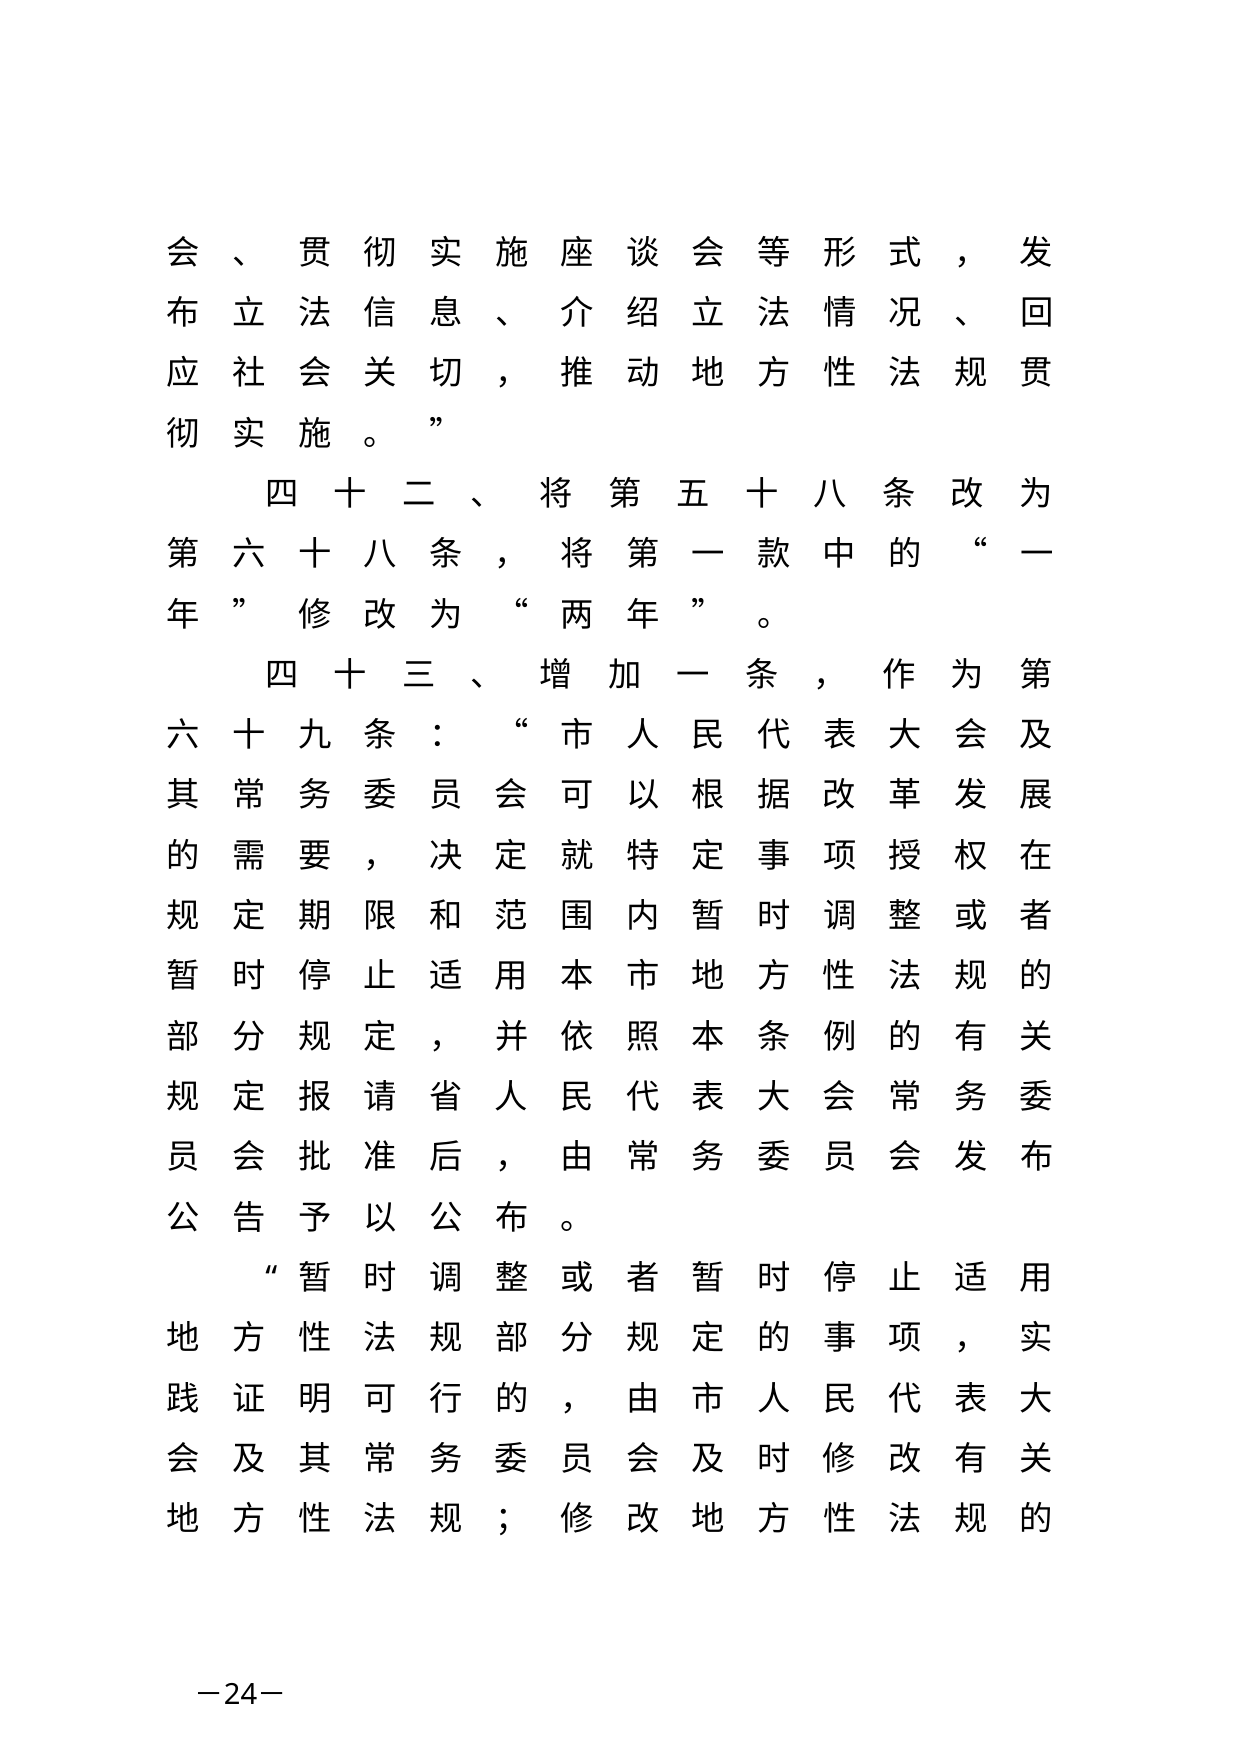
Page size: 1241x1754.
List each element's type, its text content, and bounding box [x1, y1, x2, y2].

text 四十三、增加一条，作为第六十九条：“市人民代表大会及其常务委员会可以根据改革发展的需要，决定就特定事项授权在规定期限和范围内暂时调整或者暂时停止适用本市地方性法规的部分规定，并依照本条例的有关规定报请省人民代表大会常务委员会批准后，由常务委员会发布公告予以公布。 [167, 642, 1085, 1245]
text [167, 1245, 1085, 1546]
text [167, 219, 1085, 461]
text 四十二、将第五十八条改为第六十八条，将第一款中的“一年”修改为“两年”。 [167, 461, 1085, 642]
